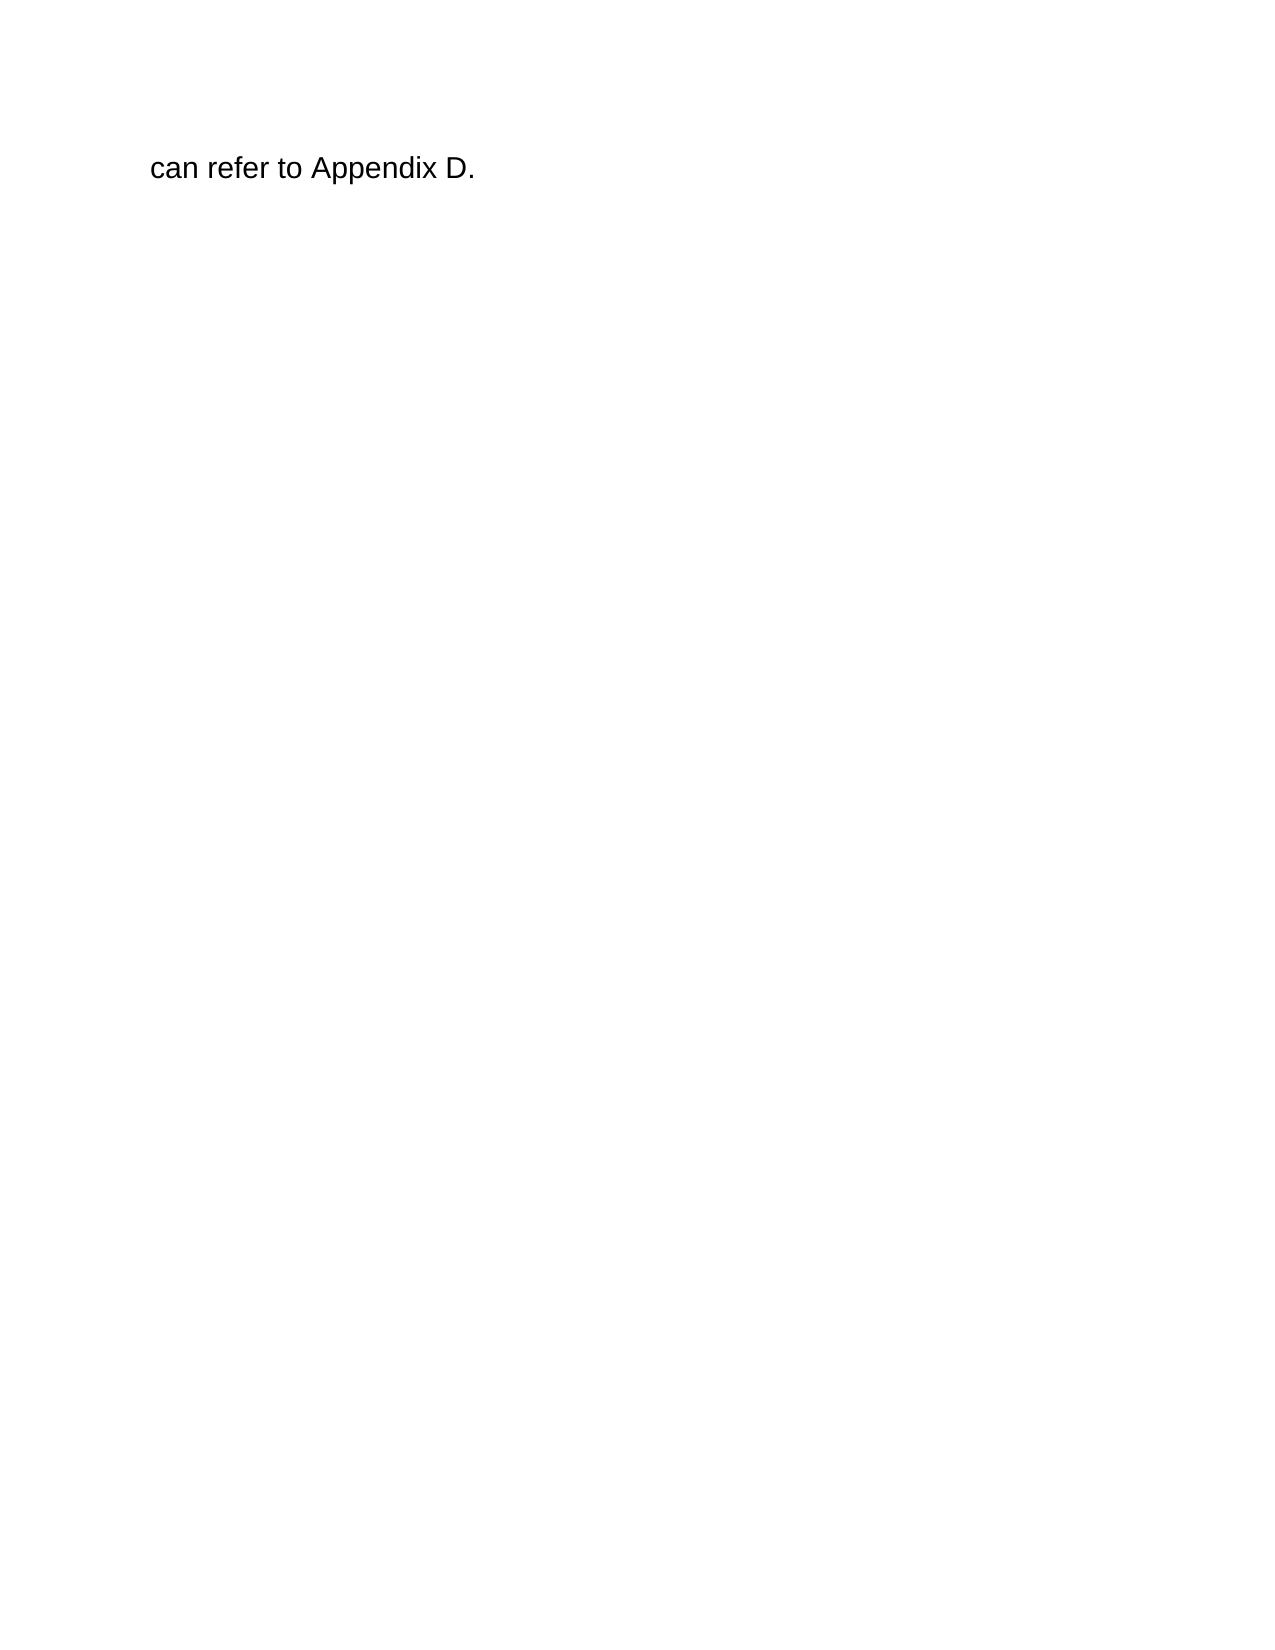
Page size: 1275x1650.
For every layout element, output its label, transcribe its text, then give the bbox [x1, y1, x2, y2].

text can refer to Appendix D. [150, 151, 1125, 185]
